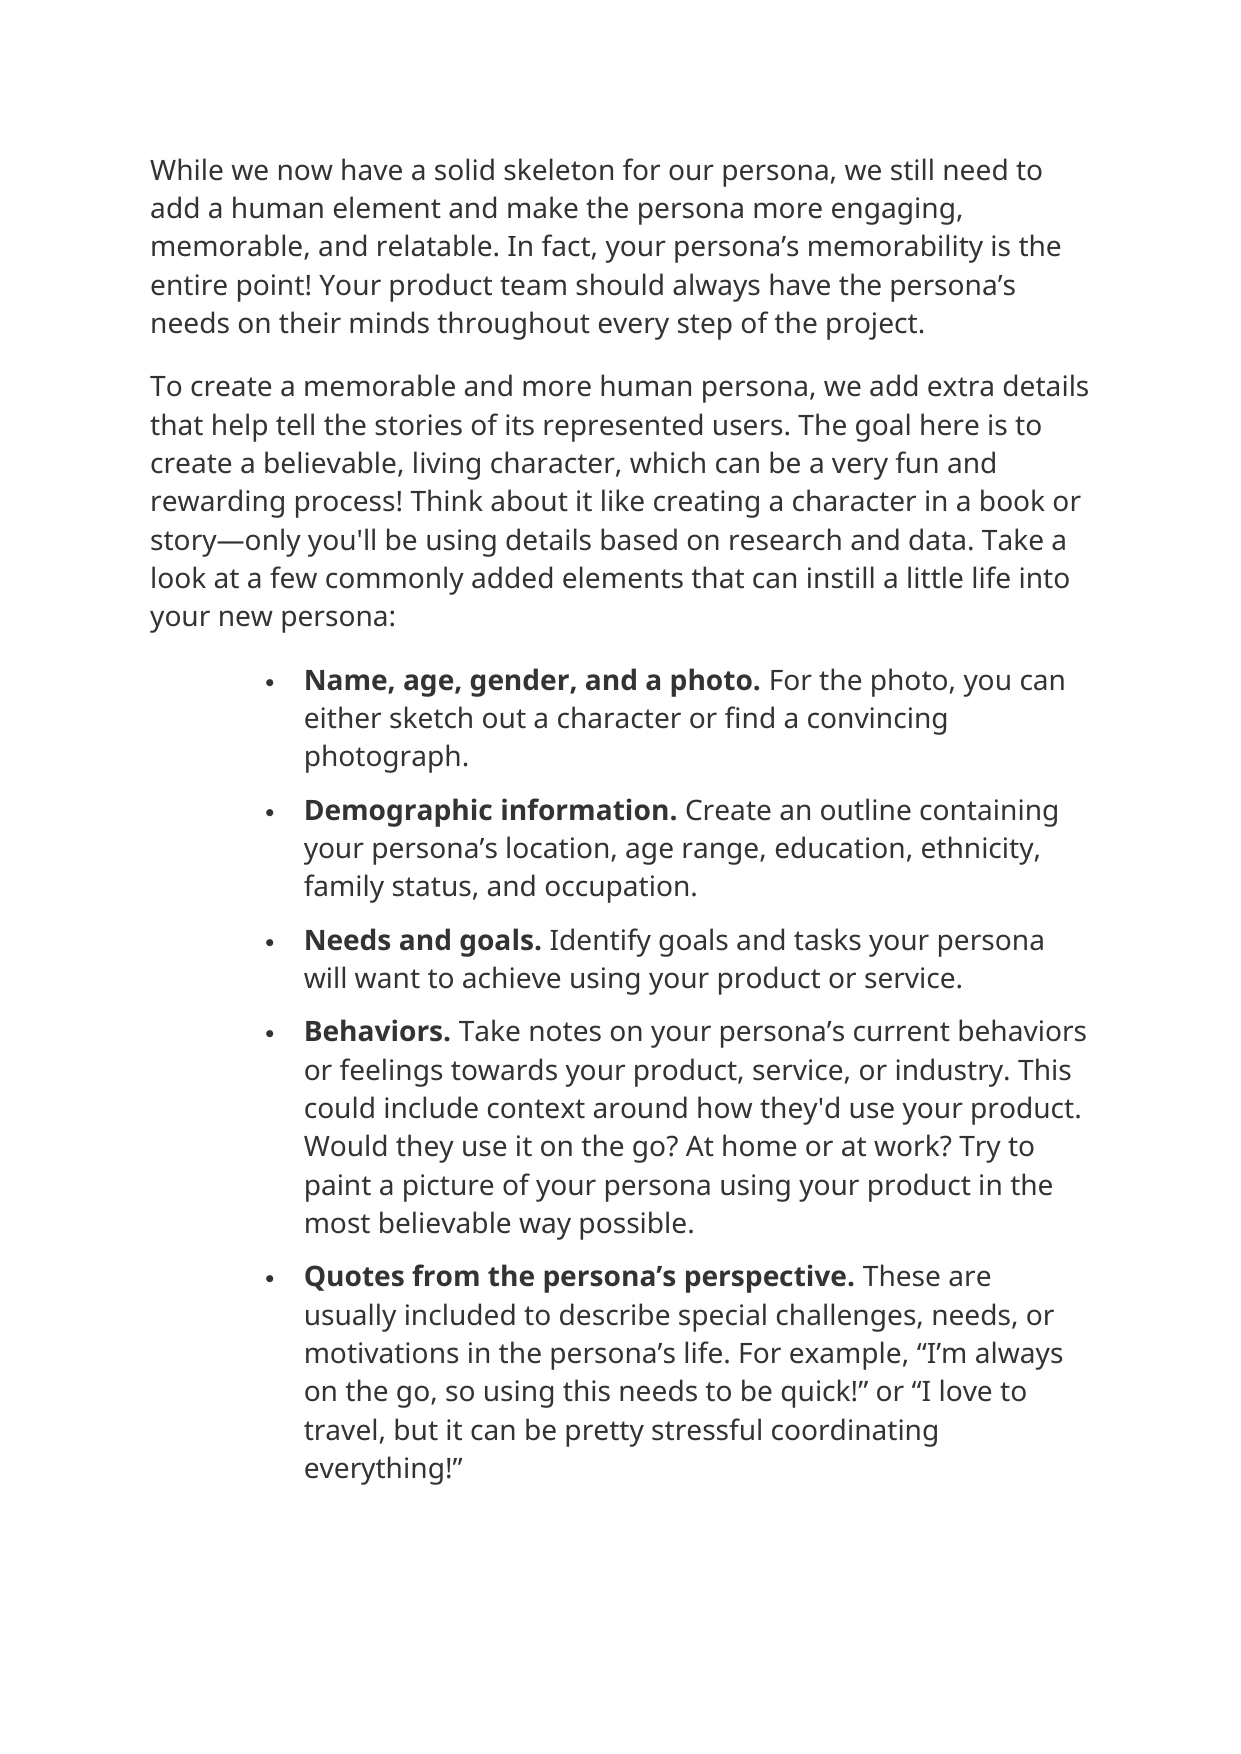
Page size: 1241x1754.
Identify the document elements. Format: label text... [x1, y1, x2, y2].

list Name, age, gender, and a photo. For the photo, you can either sketch out a character or find a convincing photograph. [266, 660, 1090, 775]
text To create a memorable and more human persona, we add extra details that help tell the stories of its represented users. The goal here is to create a believable, living character, which can be a very fun and rewarding process! Think about it like creating a character in a book or story—only you'll be using details based on research and data. Take a look at a few commonly added elements that can instill a little life into your new persona: [150, 367, 1090, 635]
text While we now have a solid skeleton for our persona, we still need to add a human element and make the persona more engaging, memorable, and relatable. In fact, your persona’s memorability is the entire point! Your product team should always have the persona’s needs on their minds throughout every step of the project. [150, 150, 1090, 342]
list Behaviors. Take notes on your persona’s current behaviors or feelings towards your product, service, or industry. This could include context around how they'd use your product. Would they use it on the go? At home or at work? Try to paint a picture of your persona using your product in the most believable way possible. [266, 1012, 1090, 1242]
list Demographic information. Create an outline containing your persona’s location, age range, education, ethnicity, family status, and occupation. [266, 790, 1090, 905]
list Needs and goals. Identify goals and tasks your persona will want to achieve using your product or service. [266, 920, 1090, 997]
list Quotes from the persona’s perspective. These are usually included to describe special challenges, needs, or motivations in the persona’s life. For example, “I’m always on the go, so using this needs to be quick!” or “I love to travel, but it can be pretty stressful coordinating everything!” [266, 1257, 1090, 1487]
